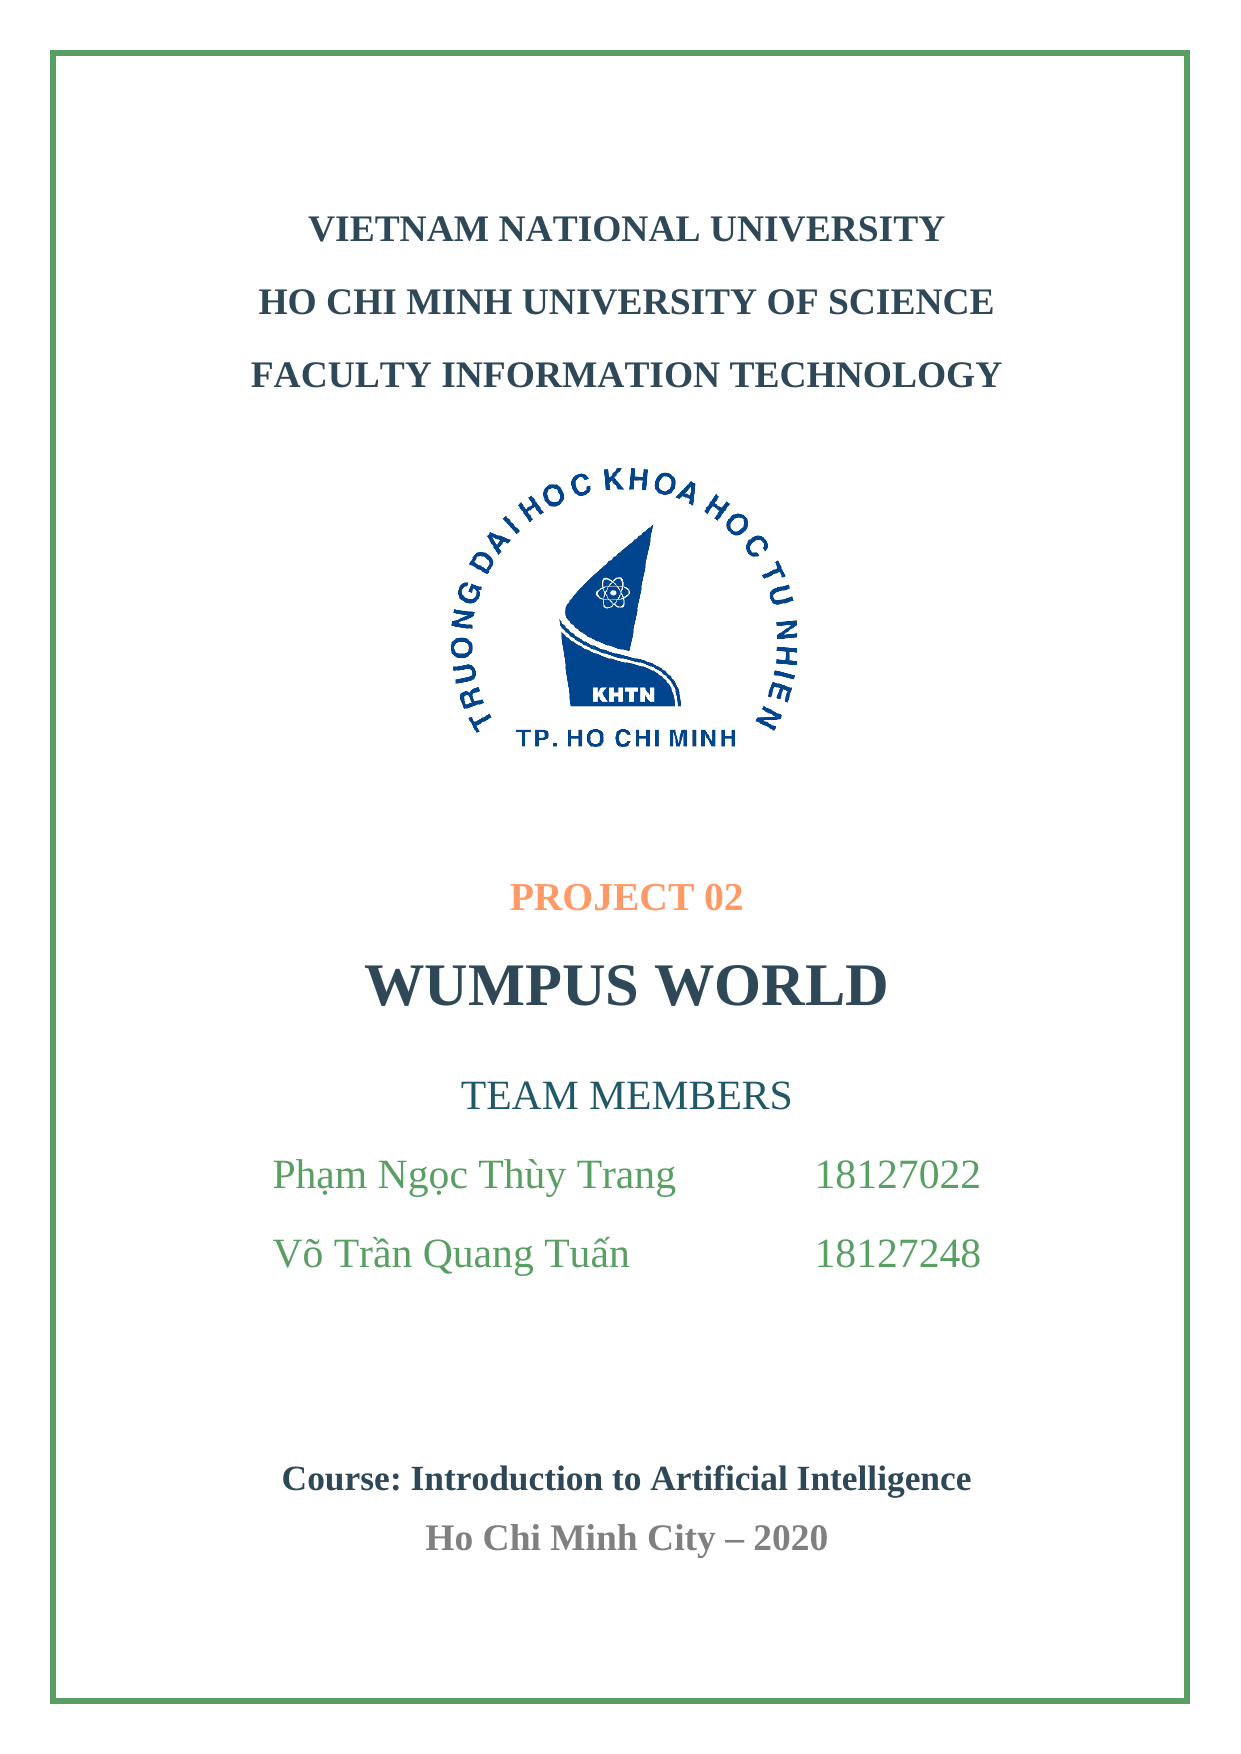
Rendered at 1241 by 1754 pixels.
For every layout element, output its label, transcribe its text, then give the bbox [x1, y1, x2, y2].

text PROJECT 02 [131, 508, 1122, 919]
text WUMPUS WORLD [131, 949, 1122, 1019]
text Course: Introduction to Artificial Intelligence [131, 1458, 1122, 1498]
picture [443, 468, 798, 747]
text FACULTY INFORMATION TECHNOLOGY [131, 352, 1122, 395]
text VIETNAM NATIONAL UNIVERSITY [131, 207, 1122, 250]
text Phạm Ngọc Thùy Trang 18127022 [131, 1150, 1122, 1198]
text Ho Chi Minh City – 2020 [131, 1515, 1122, 1558]
text TEAM MEMBERS [131, 1071, 1122, 1119]
text Võ Trần Quang Tuấn 18127248 [131, 1229, 1122, 1277]
text HO CHI MINH UNIVERSITY OF SCIENCE [131, 279, 1122, 323]
